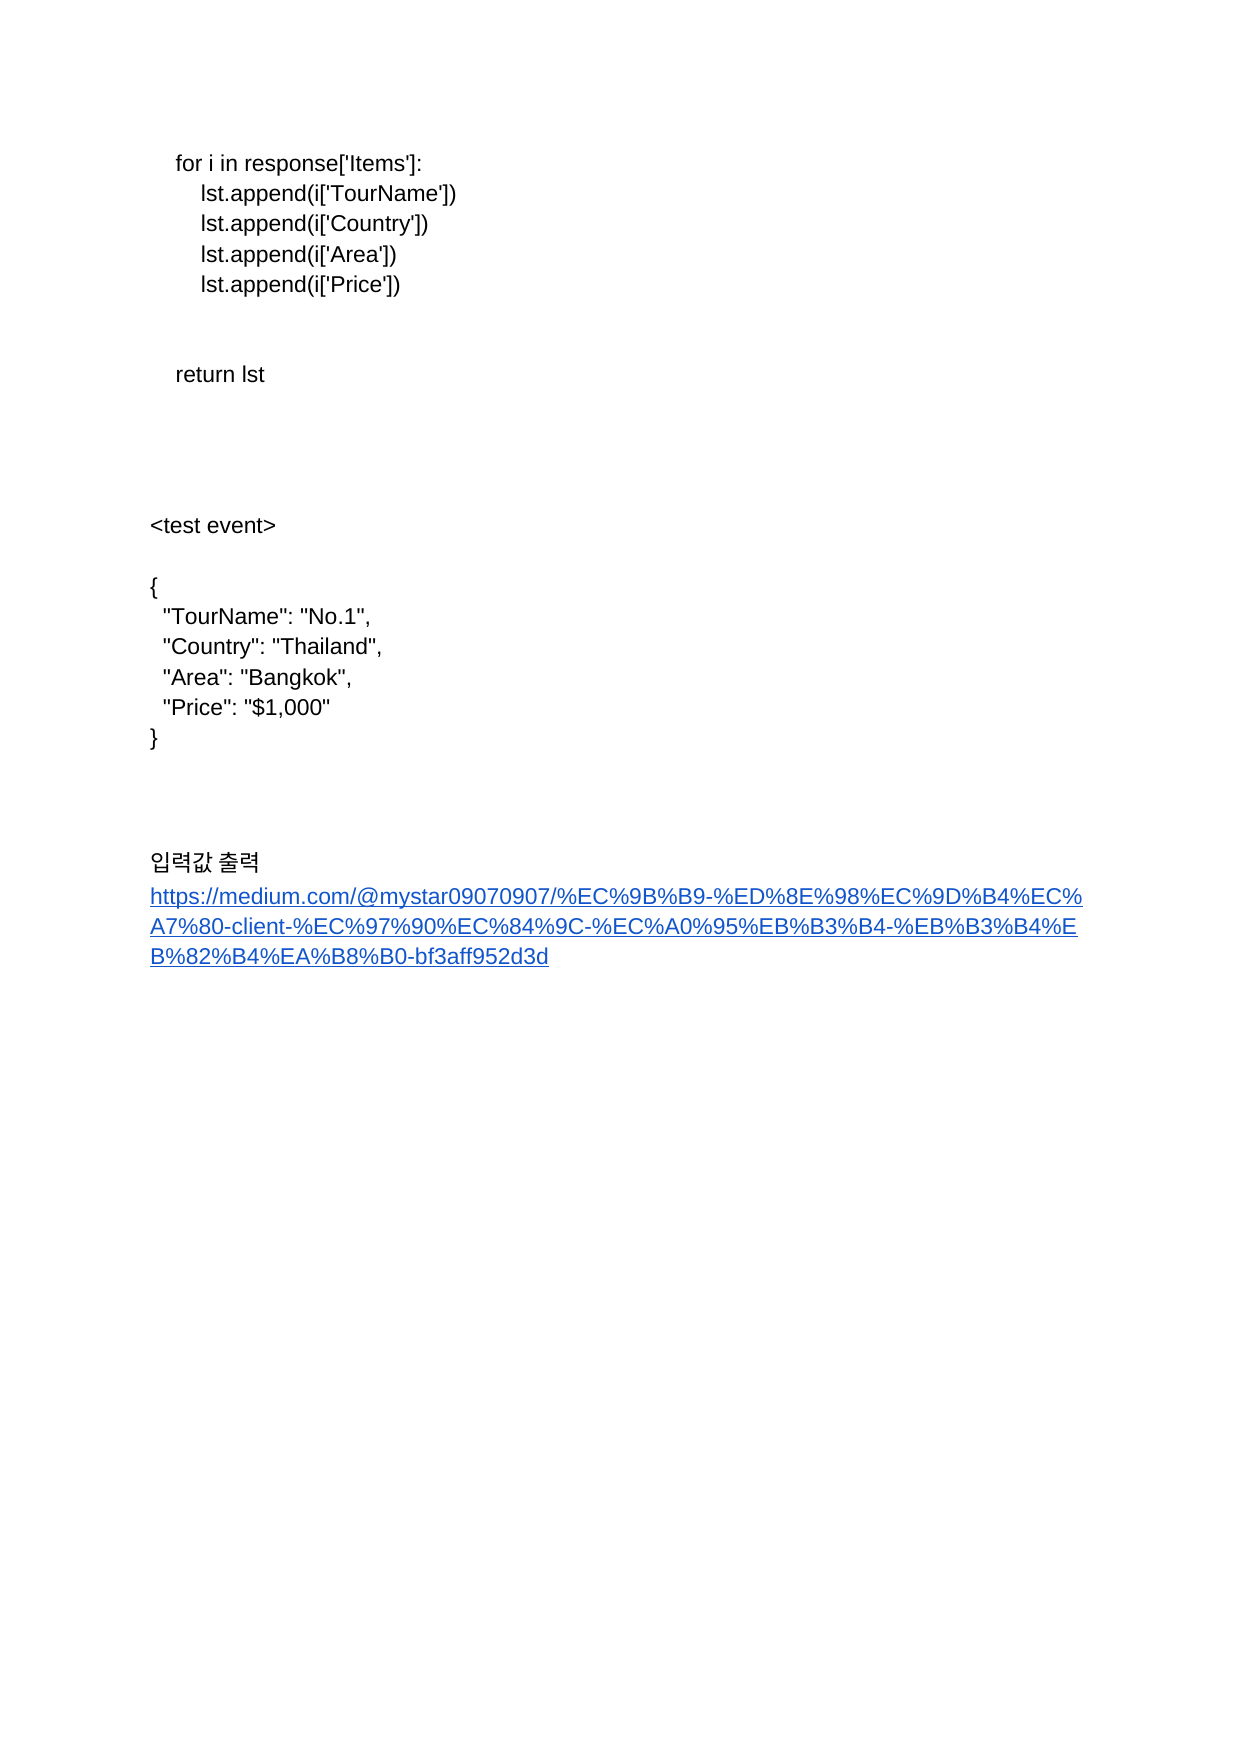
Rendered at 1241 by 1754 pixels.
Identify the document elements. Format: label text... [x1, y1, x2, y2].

text lst.append(i['TourName']) [150, 180, 1090, 207]
text return lst [150, 361, 1090, 388]
text <test event> [150, 512, 1090, 539]
text "TourName": "No.1", [150, 603, 1090, 629]
text for i in response['Items']: [150, 150, 1090, 176]
text "Area": "Bangkok", [150, 663, 1090, 690]
text } [150, 724, 1090, 750]
text "Price": "$1,000" [150, 694, 1090, 720]
text lst.append(i['Area']) [150, 241, 1090, 267]
text "Country": "Thailand", [150, 633, 1090, 660]
text 입력값 출력 [150, 845, 1090, 878]
text https://medium.com/@mystar09070907/%EC%9B%B9-%ED%8E%98%EC%9D%B4%EC%A7%80-client-%EC%97%90%EC%84%9C-%EC%A0%95%EB%B3%B4-%EB%B3%B4%EB%82%B4%EA%B8%B0-bf3aff952d3d [150, 883, 1090, 970]
text lst.append(i['Price']) [150, 271, 1090, 297]
text lst.append(i['Country']) [150, 210, 1090, 237]
text { [150, 573, 1090, 599]
